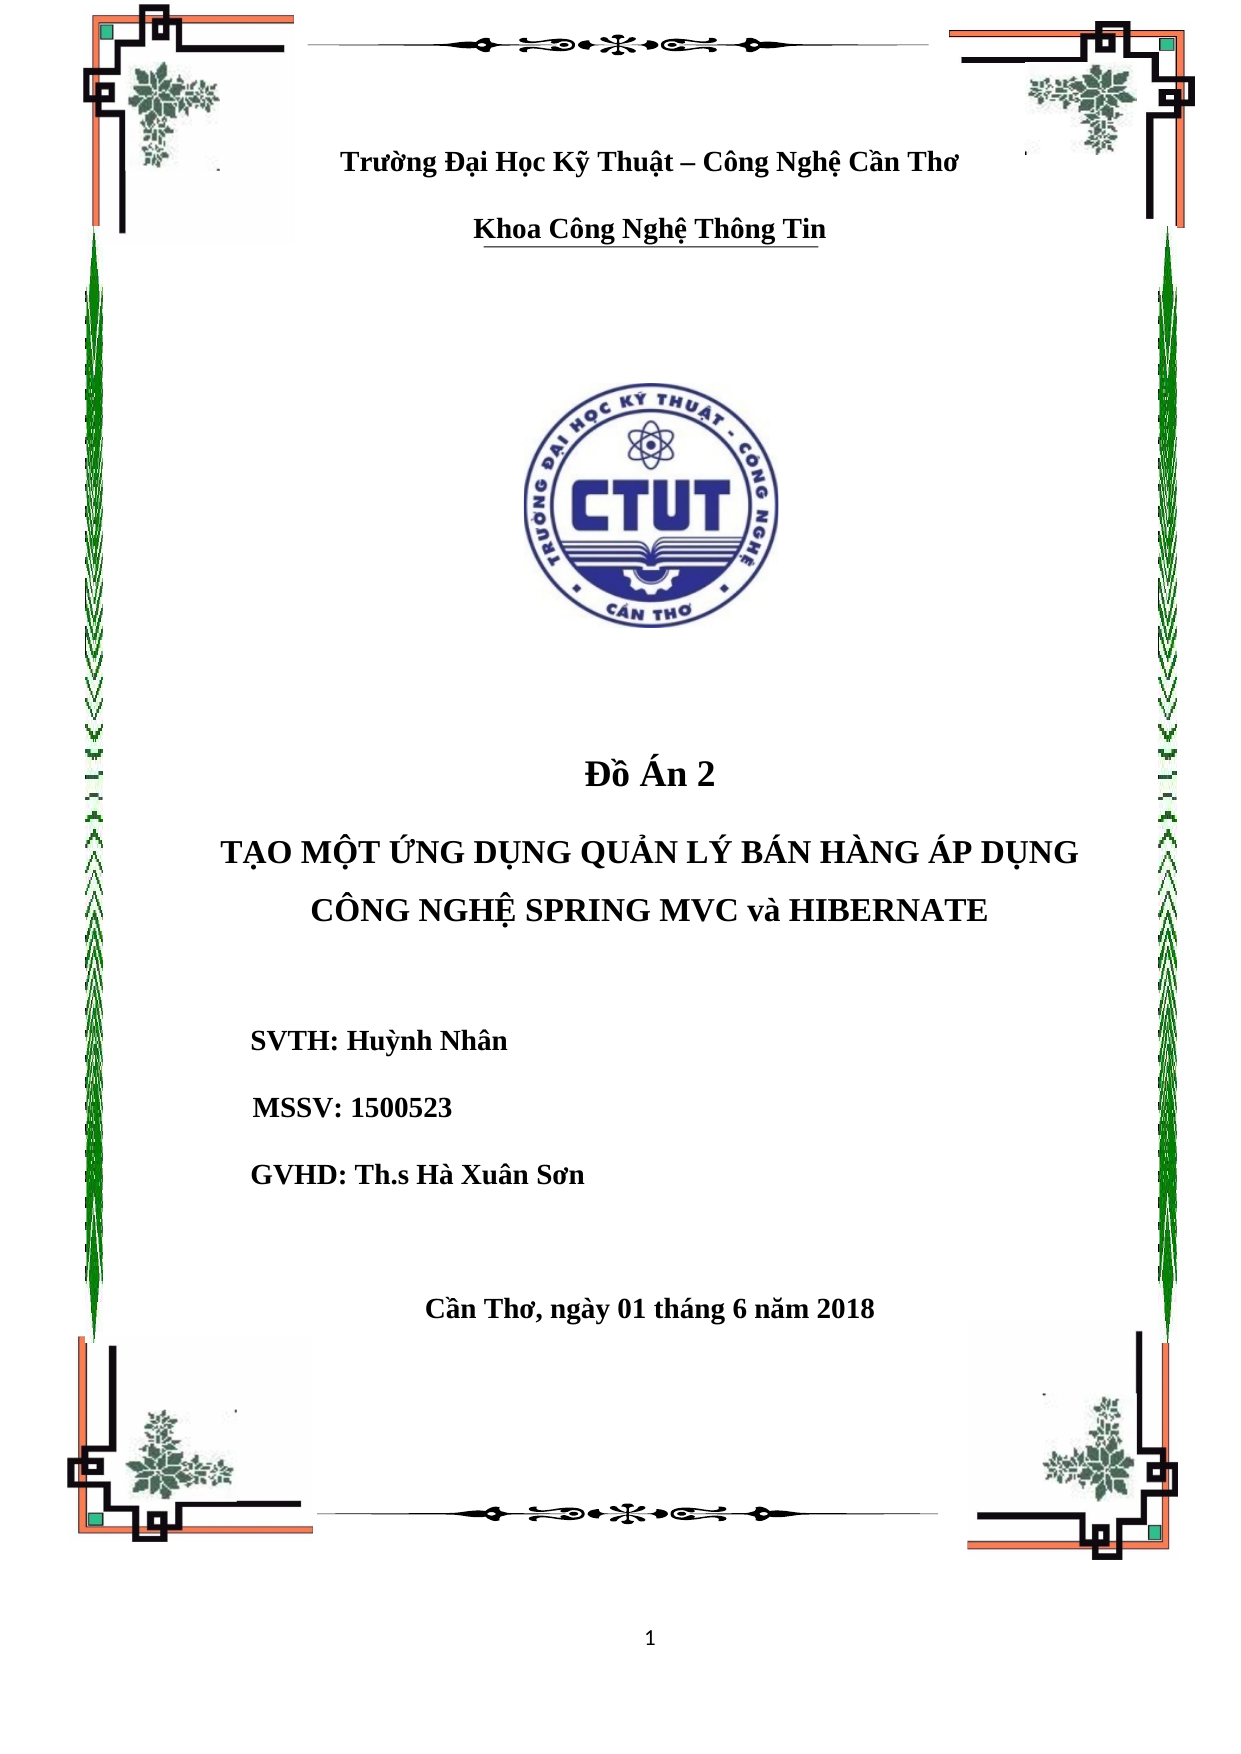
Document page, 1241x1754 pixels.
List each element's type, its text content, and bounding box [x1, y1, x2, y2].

picture [949, 21, 1195, 1560]
text Khoa Công Nghệ Thông Tin [177, 211, 1122, 245]
text MSSV: 1500523 [177, 1090, 1122, 1124]
text GVHD: Th.s Hà Xuân Sơn [177, 1157, 1122, 1191]
picture [126, 62, 219, 170]
text Đồ Án 2 [177, 751, 1122, 794]
text Trường Đại Học Kỹ Thuật – Công Nghệ Cần Thơ [177, 144, 1122, 178]
picture [68, 5, 313, 1541]
text TẠO MỘT ỨNG DỤNG QUẢN LÝ BÁN HÀNG ÁP DỤNG CÔNG NGHỆ SPRING MVC và HIBERNATE [177, 833, 1122, 929]
picture [523, 383, 779, 628]
text Cần Thơ, ngày 01 tháng 6 năm 2018 [177, 1291, 1122, 1324]
text SVTH: Huỳnh Nhân [177, 1023, 1122, 1057]
